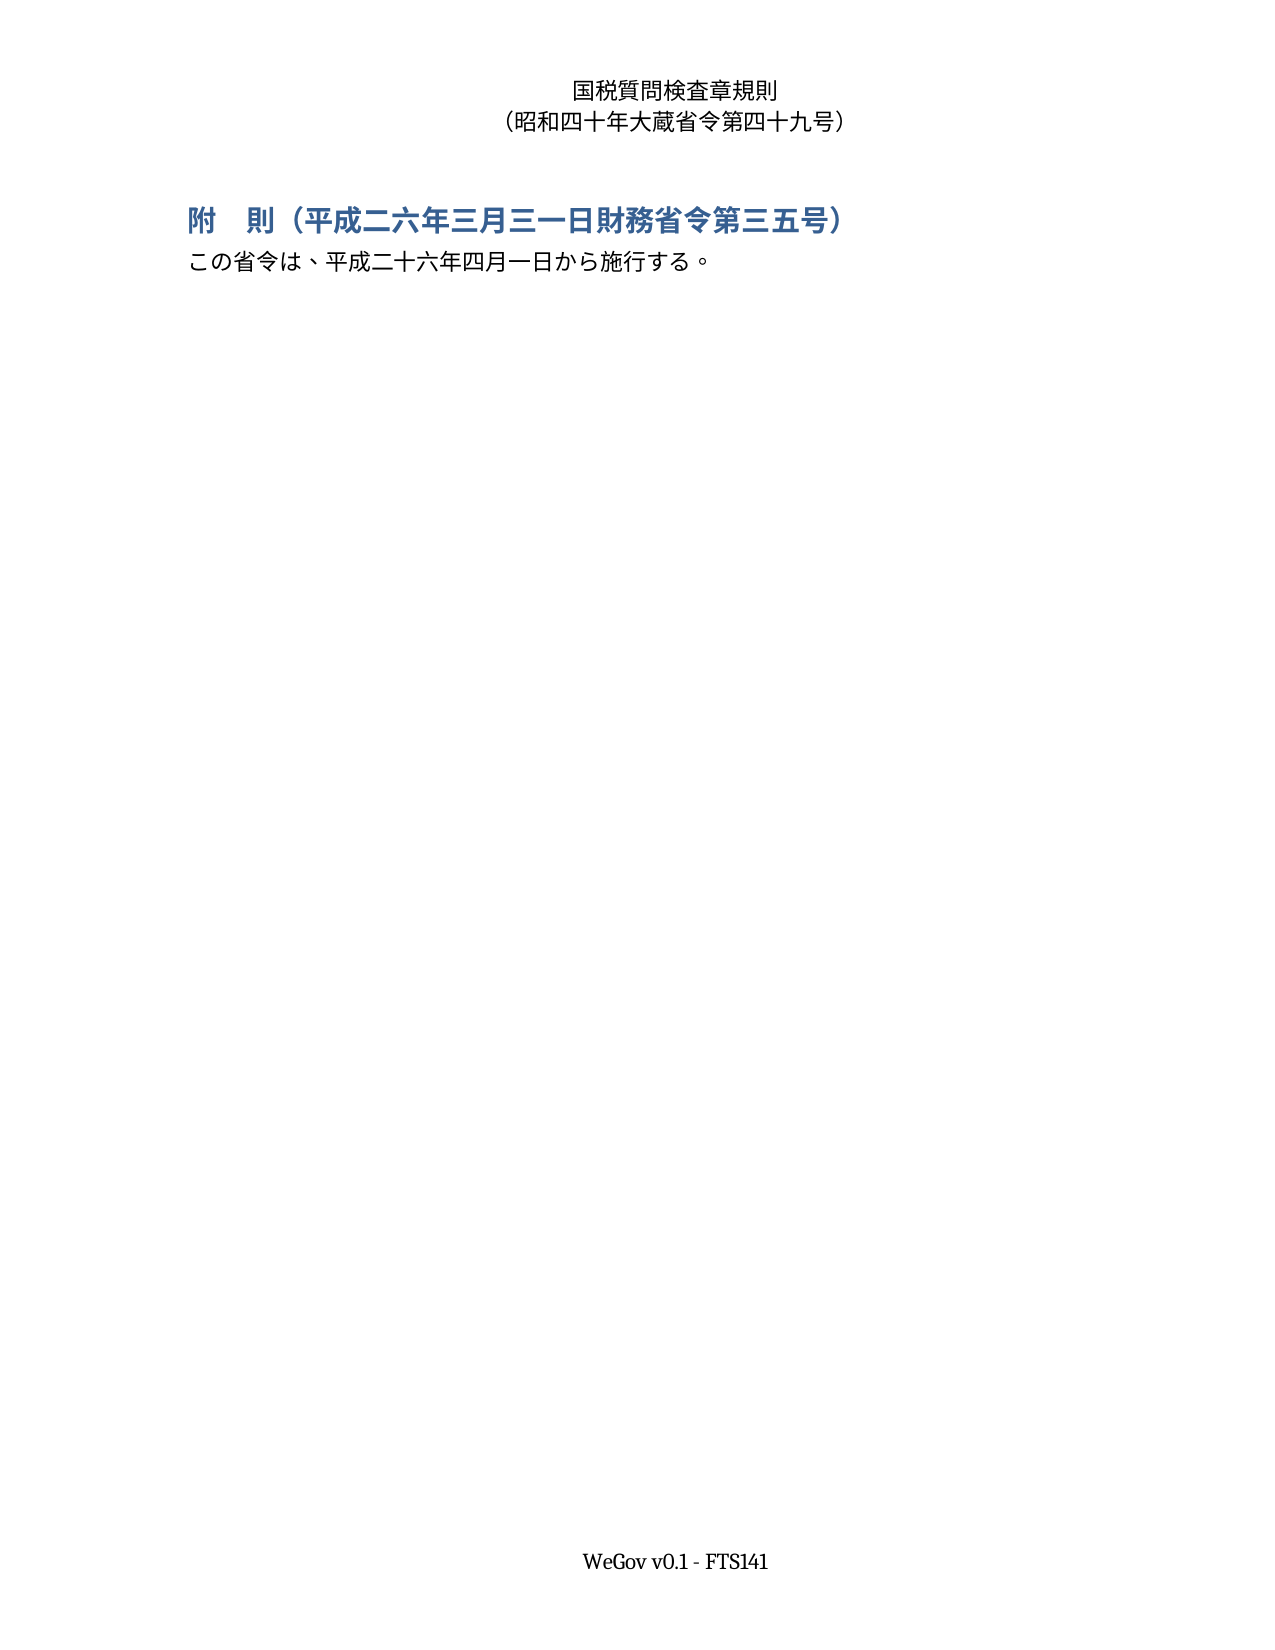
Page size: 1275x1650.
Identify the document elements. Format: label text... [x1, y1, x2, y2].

subtitle 附 則（平成二六年三月三一日財務省令第三五号） [187, 200, 1087, 240]
text この省令は、平成二十六年四月一日から施行する。 [187, 246, 1087, 277]
